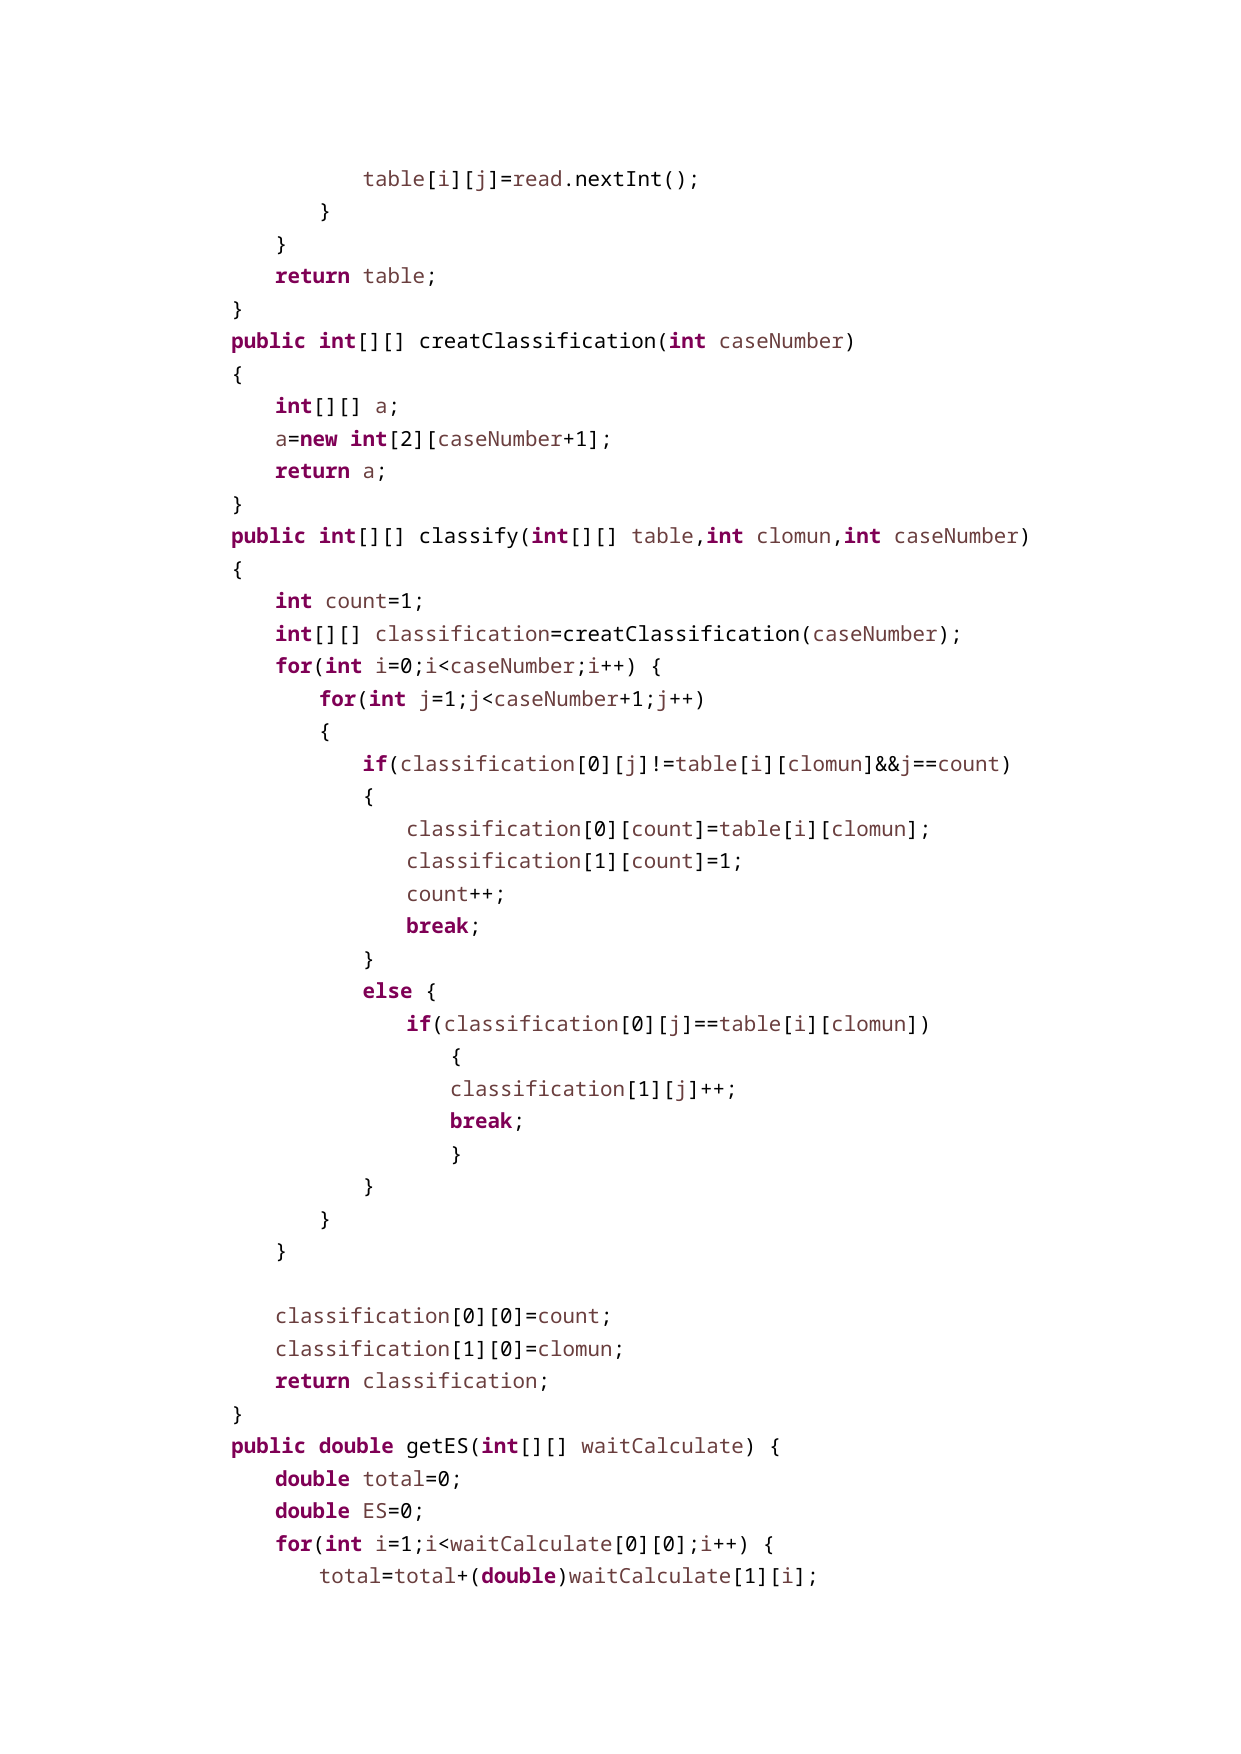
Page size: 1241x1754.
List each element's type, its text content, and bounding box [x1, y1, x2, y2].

text count++; [187, 877, 1053, 909]
text } [187, 1234, 1053, 1267]
text for(int j=1;j<caseNumber+1;j++) [187, 682, 1053, 714]
text classification[1][j]++; [187, 1072, 1053, 1104]
text } [187, 1202, 1053, 1234]
text { [187, 1039, 1053, 1072]
text } [187, 292, 1053, 324]
text break; [187, 909, 1053, 942]
text classification[1][0]=clomun; [187, 1332, 1053, 1364]
text public double getES(int[][] waitCalculate) { [187, 1429, 1053, 1462]
text total=total+(double)waitCalculate[1][i]; [187, 1559, 1053, 1592]
text { [187, 714, 1053, 747]
text for(int i=0;i<caseNumber;i++) { [187, 649, 1053, 682]
text return a; [187, 454, 1053, 487]
text } [187, 194, 1053, 227]
text table[i][j]=read.nextInt(); [187, 162, 1053, 194]
text } [187, 1137, 1053, 1169]
text } [187, 1169, 1053, 1202]
text { [187, 779, 1053, 812]
text return table; [187, 259, 1053, 292]
text public int[][] classify(int[][] table,int clomun,int caseNumber) [187, 519, 1053, 552]
text if(classification[0][j]==table[i][clomun]) [187, 1007, 1053, 1039]
text int[][] classification=creatClassification(caseNumber); [187, 617, 1053, 649]
text else { [187, 974, 1053, 1007]
text classification[0][0]=count; [187, 1299, 1053, 1332]
text int count=1; [187, 584, 1053, 617]
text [187, 1527, 1053, 1559]
text public int[][] creatClassification(int caseNumber) [187, 324, 1053, 357]
text } [187, 1397, 1053, 1429]
text { [187, 357, 1053, 389]
text if(classification[0][j]!=table[i][clomun]&&j==count) [187, 747, 1053, 779]
text int[][] a; [187, 389, 1053, 422]
text { [187, 552, 1053, 584]
text } [187, 942, 1053, 974]
text double total=0; [187, 1462, 1053, 1494]
text classification[0][count]=table[i][clomun]; [187, 812, 1053, 844]
text return classification; [187, 1364, 1053, 1397]
text } [187, 487, 1053, 519]
text classification[1][count]=1; [187, 844, 1053, 877]
text break; [187, 1104, 1053, 1137]
text } [187, 227, 1053, 259]
text double ES=0; [187, 1494, 1053, 1527]
text a=new int[2][caseNumber+1]; [187, 422, 1053, 454]
